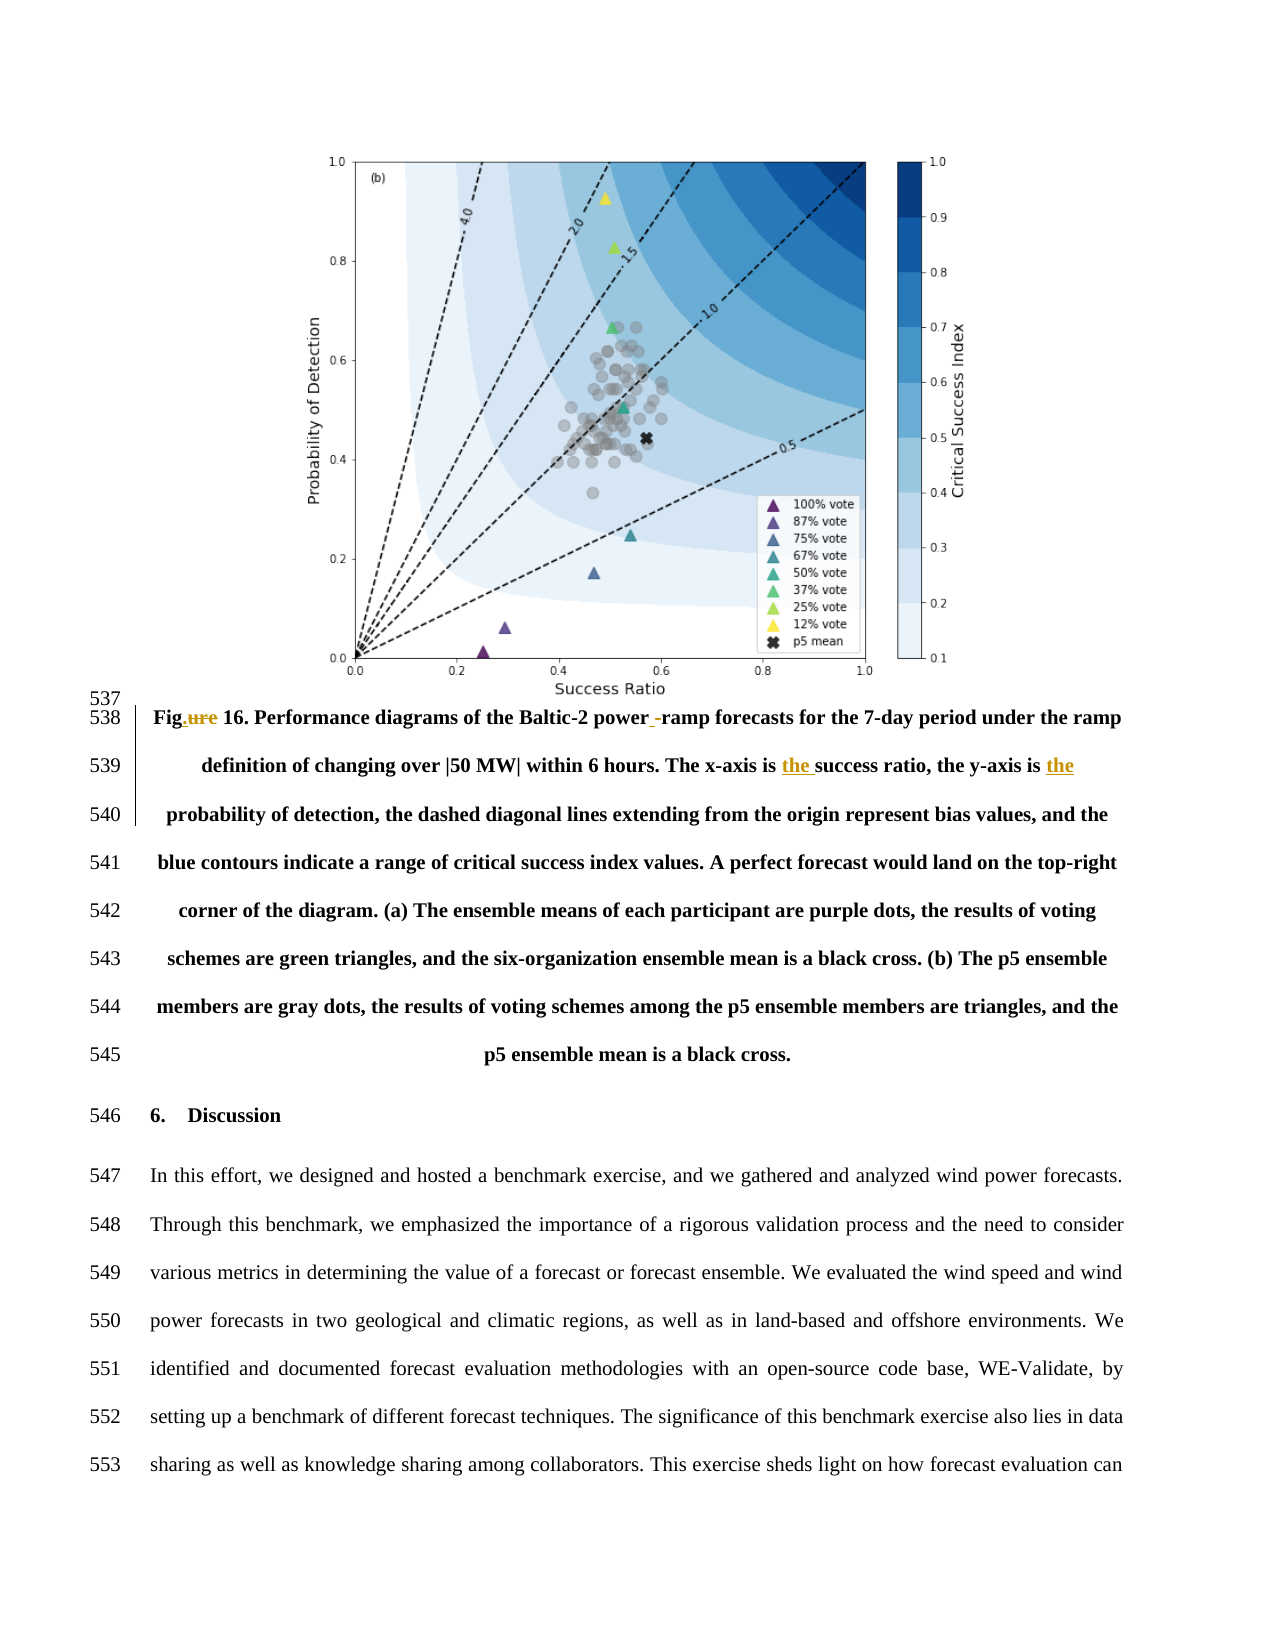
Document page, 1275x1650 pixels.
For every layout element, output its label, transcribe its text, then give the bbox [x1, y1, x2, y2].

subtitle Discussion [150, 1103, 1125, 1127]
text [150, 1163, 1125, 1476]
text Fig 16. Performance diagrams of the Baltic-2 powerramp forecasts for the 7-day period under the ramp definition of changing over |50 MW| within 6 hours. The x-axis is success ratio, the y-axis is probability of detection, the dashed diagonal lines extending from the origin represent bias values, and the blue contours indicate a range of critical success index values. A perfect forecast would land on the top-right corner of the diagram. (a) The ensemble means of each participant are purple dots, the results of voting schemes are green triangles, and the six-organization ensemble mean is a black cross. (b) The p5 ensemble members are gray dots, the results of voting schemes among the p5 ensemble members are triangles, and the p5 ensemble mean is a black cross. [150, 705, 1125, 1066]
picture [300, 150, 976, 706]
